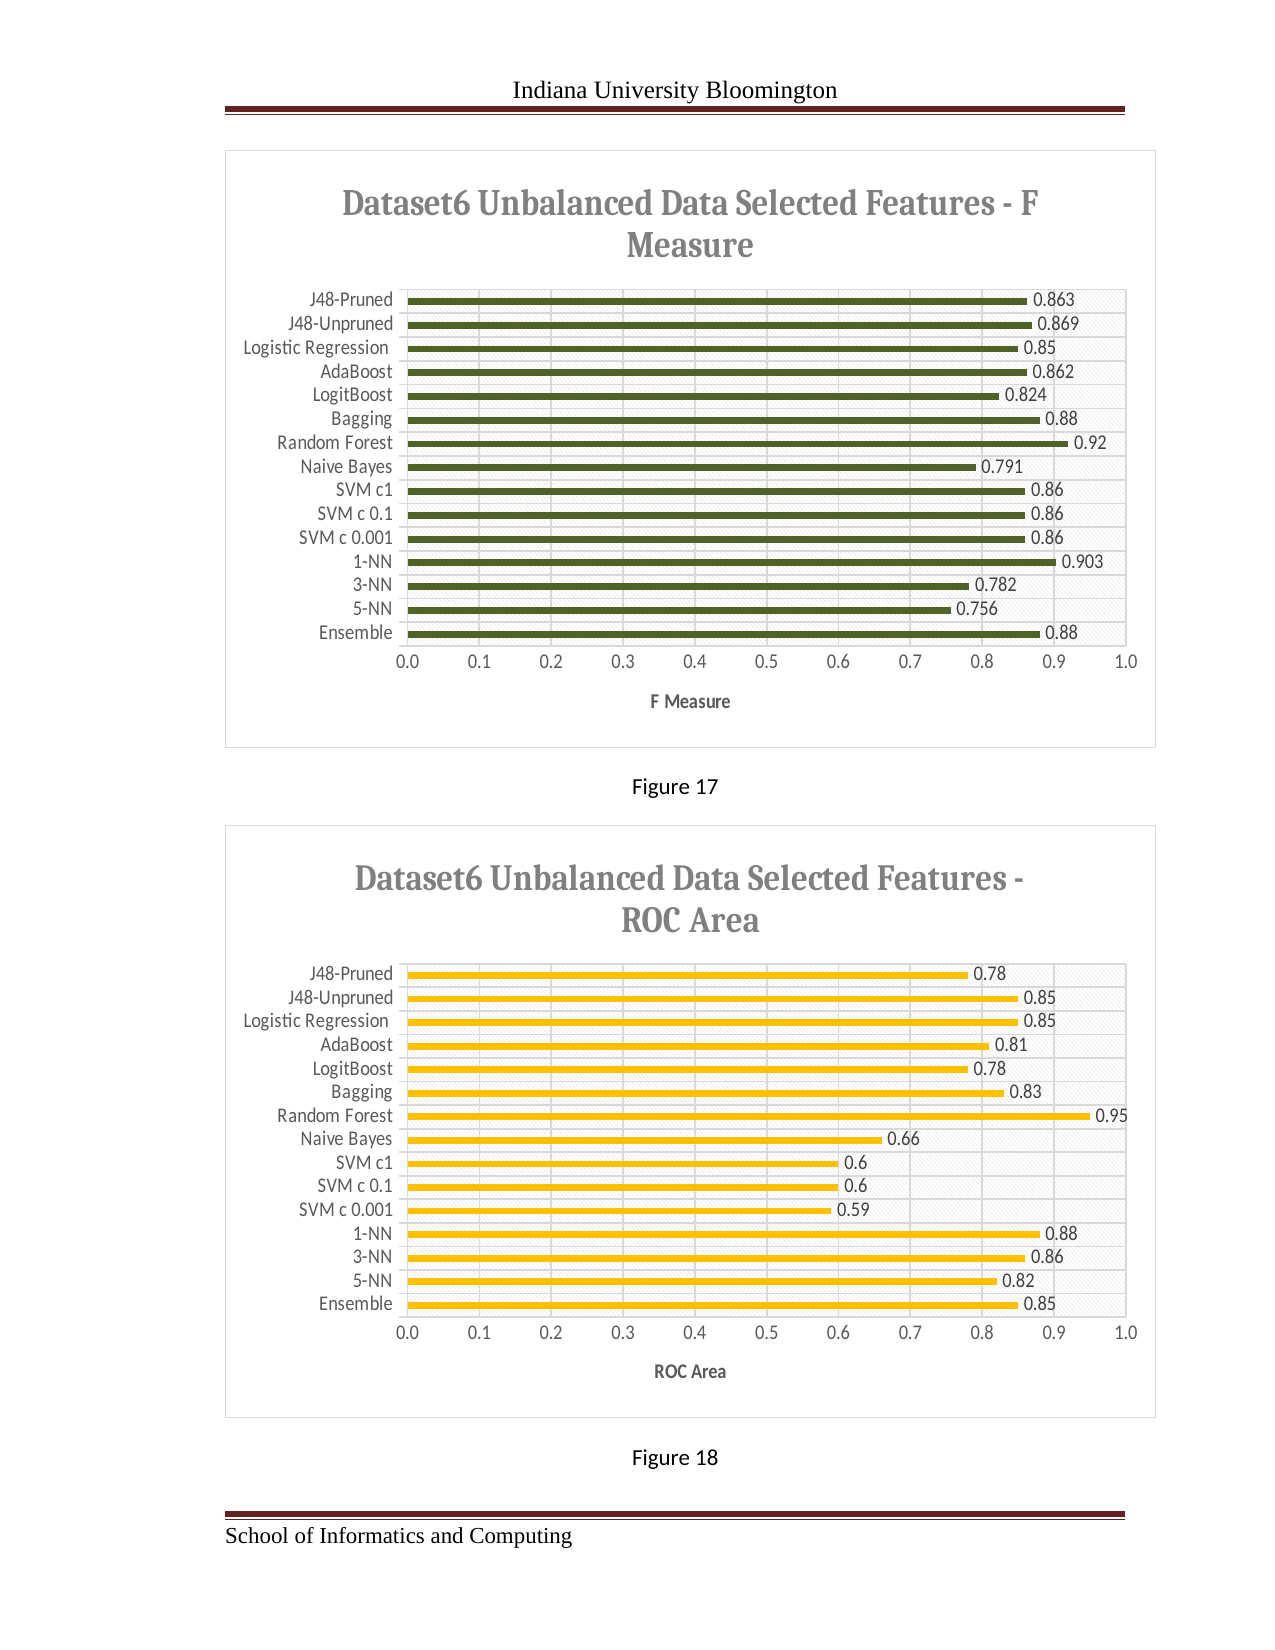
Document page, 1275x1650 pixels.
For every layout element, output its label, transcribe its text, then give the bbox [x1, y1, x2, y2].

text Figure 17 [225, 772, 1125, 800]
text Figure 18 [225, 1443, 1125, 1471]
